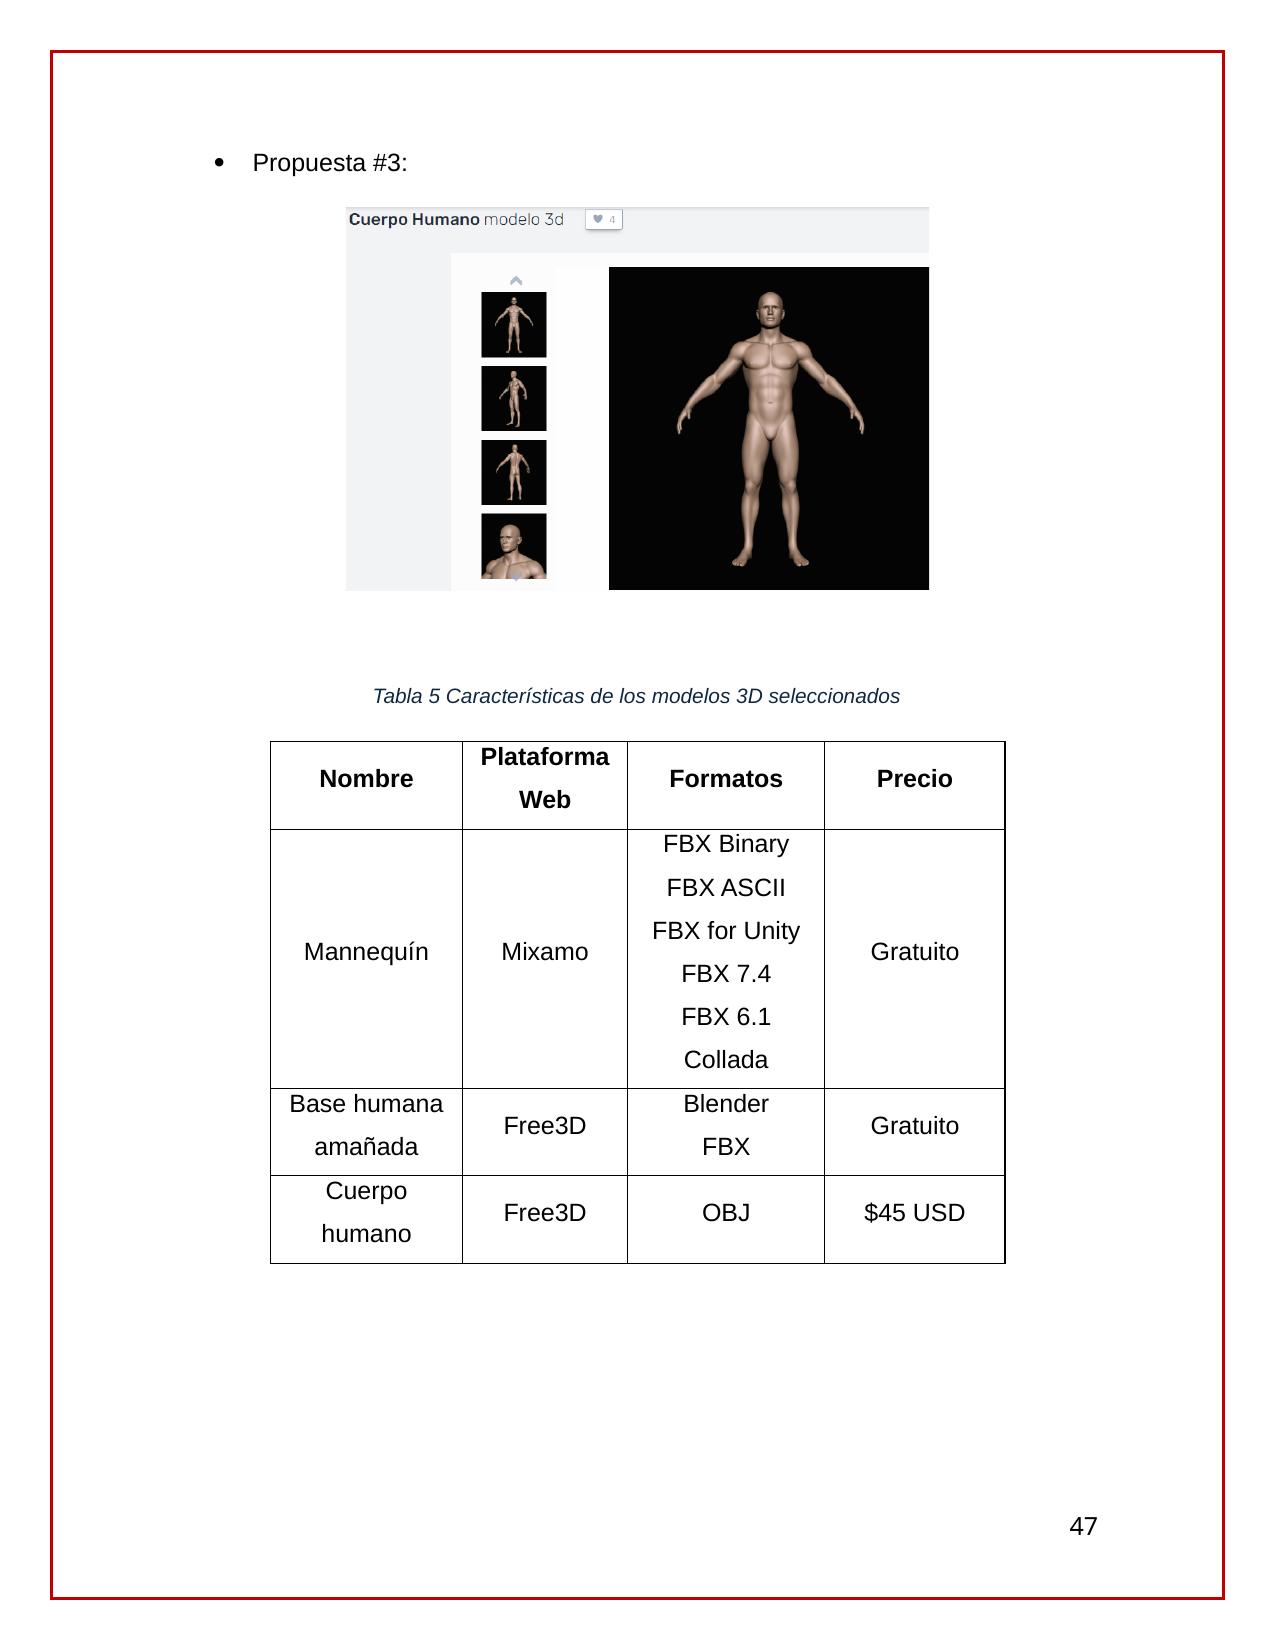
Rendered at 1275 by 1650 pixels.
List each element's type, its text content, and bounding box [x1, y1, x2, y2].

table_header Formatos [628, 742, 824, 828]
table_cell Mixamo [463, 830, 627, 1088]
table_header Precio [825, 742, 1004, 828]
table_cell Base humana amañada [271, 1089, 462, 1175]
table_cell Gratuito [825, 830, 1004, 1088]
table_cell FBX Binary FBX ASCII FBX for Unity FBX 7.4 FBX 6.1 Collada [628, 830, 824, 1088]
text Tabla 5 Características de los modelos 3D seleccionados [177, 684, 1098, 708]
table_cell $45 USD [825, 1176, 1004, 1262]
table_cell Free3D [463, 1176, 627, 1262]
picture [345, 207, 930, 591]
table_cell Mannequín [271, 830, 462, 1088]
table_cell Gratuito [825, 1089, 1004, 1175]
table_cell Free3D [463, 1089, 627, 1175]
table_cell OBJ [628, 1176, 824, 1262]
table_cell Cuerpo humano [271, 1176, 462, 1262]
table_header Nombre [271, 742, 462, 828]
list Propuesta #3: [215, 148, 1098, 176]
table_cell Blender FBX [628, 1089, 824, 1175]
table_header Plataforma Web [463, 742, 627, 828]
